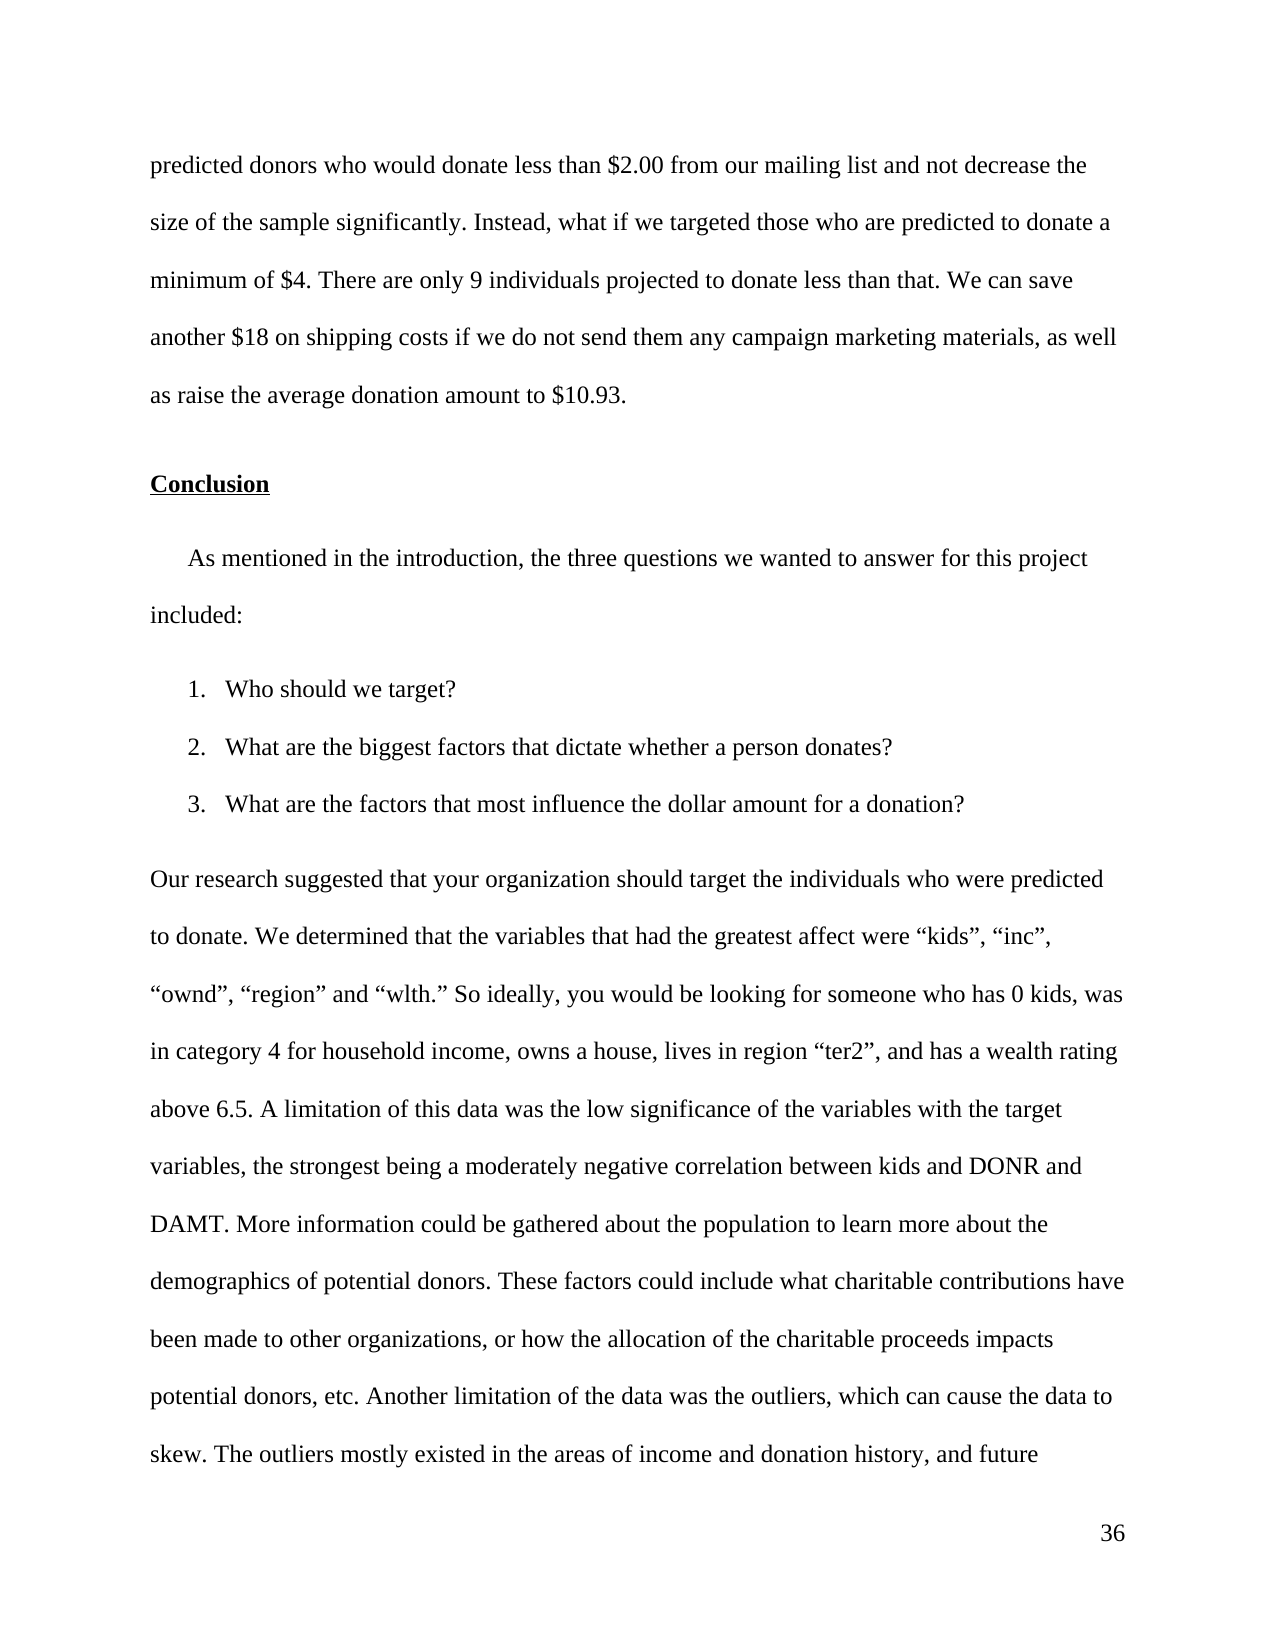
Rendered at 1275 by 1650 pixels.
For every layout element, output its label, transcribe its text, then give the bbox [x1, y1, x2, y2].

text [150, 864, 1125, 1467]
list What are the factors that most influence the dollar amount for a donation? [187, 789, 1125, 818]
list Who should we target? [187, 674, 1125, 703]
text As mentioned in the introduction, the three questions we wanted to answer for this project included: [150, 543, 1125, 629]
text Conclusion [150, 469, 1125, 497]
list What are the biggest factors that dictate whether a person donates? [187, 732, 1125, 761]
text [150, 150, 1125, 409]
